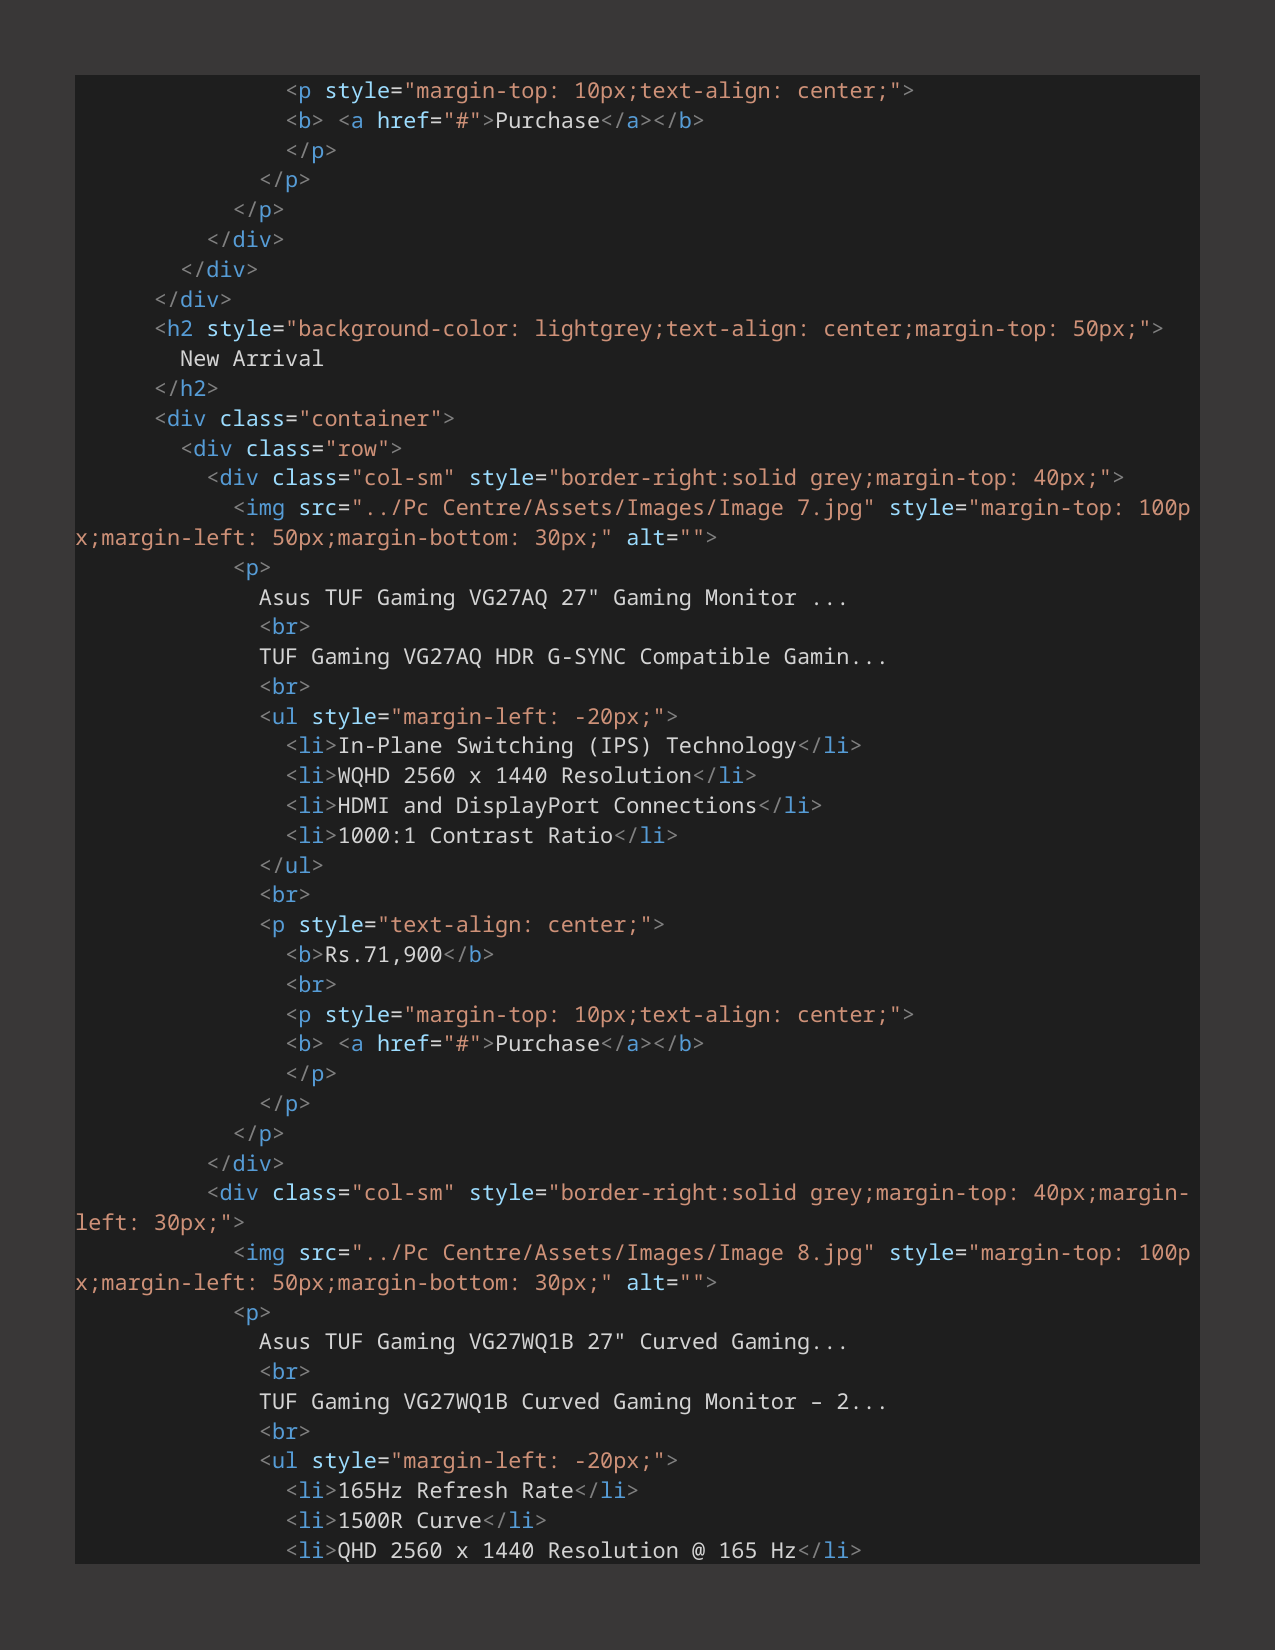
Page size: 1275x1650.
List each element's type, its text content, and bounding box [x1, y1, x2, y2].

text <li>In-Plane Switching (IPS) Technology</li> [75, 730, 1200, 760]
text <li>QHD 2560 x 1440 Resolution @ 165 Hz</li> [75, 1535, 1200, 1564]
text <img src="../Pc Centre/Assets/Images/Image 8.jpg" style="margin-top: 100px;margin-left: 50px;margin-bottom: 30px;" alt=""> [75, 1237, 1200, 1296]
text <p> [75, 1296, 1200, 1326]
text Asus TUF Gaming VG27WQ1B 27" Curved Gaming... [75, 1326, 1200, 1356]
text <div class="row"> [75, 432, 1200, 462]
text <p> [75, 552, 1200, 581]
text </div> [75, 1147, 1200, 1177]
text <p style="margin-top: 10px;text-align: center;"> [75, 998, 1200, 1028]
text <b> <a href="#">Purchase</a></b> [75, 1028, 1200, 1058]
text <b> <a href="#">Purchase</a></b> [75, 105, 1200, 134]
text <br> [75, 1416, 1200, 1445]
text <li>1500R Curve</li> [75, 1505, 1200, 1535]
text <h2 style="background-color: lightgrey;text-align: center;margin-top: 50px;"> [75, 313, 1200, 343]
text </p> [75, 164, 1200, 194]
text <li>165Hz Refresh Rate</li> [75, 1475, 1200, 1505]
text TUF Gaming VG27WQ1B Curved Gaming Monitor – 2... [75, 1386, 1200, 1416]
text New Arrival [75, 343, 1200, 373]
text </h2> [75, 373, 1200, 403]
text </p> [75, 194, 1200, 224]
text </div> [75, 224, 1200, 254]
text TUF Gaming VG27AQ HDR G-SYNC Compatible Gamin... [75, 641, 1200, 671]
text <img src="../Pc Centre/Assets/Images/Image 7.jpg" style="margin-top: 100px;margin-left: 50px;margin-bottom: 30px;" alt=""> [75, 492, 1200, 552]
text <b>Rs.71,900</b> [75, 939, 1200, 969]
text <div class="col-sm" style="border-right:solid grey;margin-top: 40px;"> [75, 462, 1200, 492]
text <p style="margin-top: 10px;text-align: center;"> [75, 75, 1200, 105]
text <div class="container"> [75, 403, 1200, 432]
text <div class="col-sm" style="border-right:solid grey;margin-top: 40px;margin-left: 30px;"> [75, 1177, 1200, 1237]
text <ul style="margin-left: -20px;"> [75, 1445, 1200, 1475]
text </p> [75, 134, 1200, 164]
text <br> [75, 1356, 1200, 1386]
text <li>HDMI and DisplayPort Connections</li> [75, 790, 1200, 820]
text <br> [75, 879, 1200, 909]
text Asus TUF Gaming VG27AQ 27" Gaming Monitor ... [75, 581, 1200, 611]
text </p> [75, 1058, 1200, 1088]
text </p> [75, 1088, 1200, 1118]
text <li>1000:1 Contrast Ratio</li> [75, 820, 1200, 849]
text </div> [75, 254, 1200, 283]
text </div> [75, 283, 1200, 313]
text </p> [75, 1118, 1200, 1147]
text <br> [75, 969, 1200, 998]
text </ul> [75, 849, 1200, 879]
text <ul style="margin-left: -20px;"> [75, 701, 1200, 730]
text <br> [75, 611, 1200, 641]
text <p style="text-align: center;"> [75, 909, 1200, 939]
text <br> [75, 671, 1200, 701]
text <li>WQHD 2560 x 1440 Resolution</li> [75, 760, 1200, 790]
